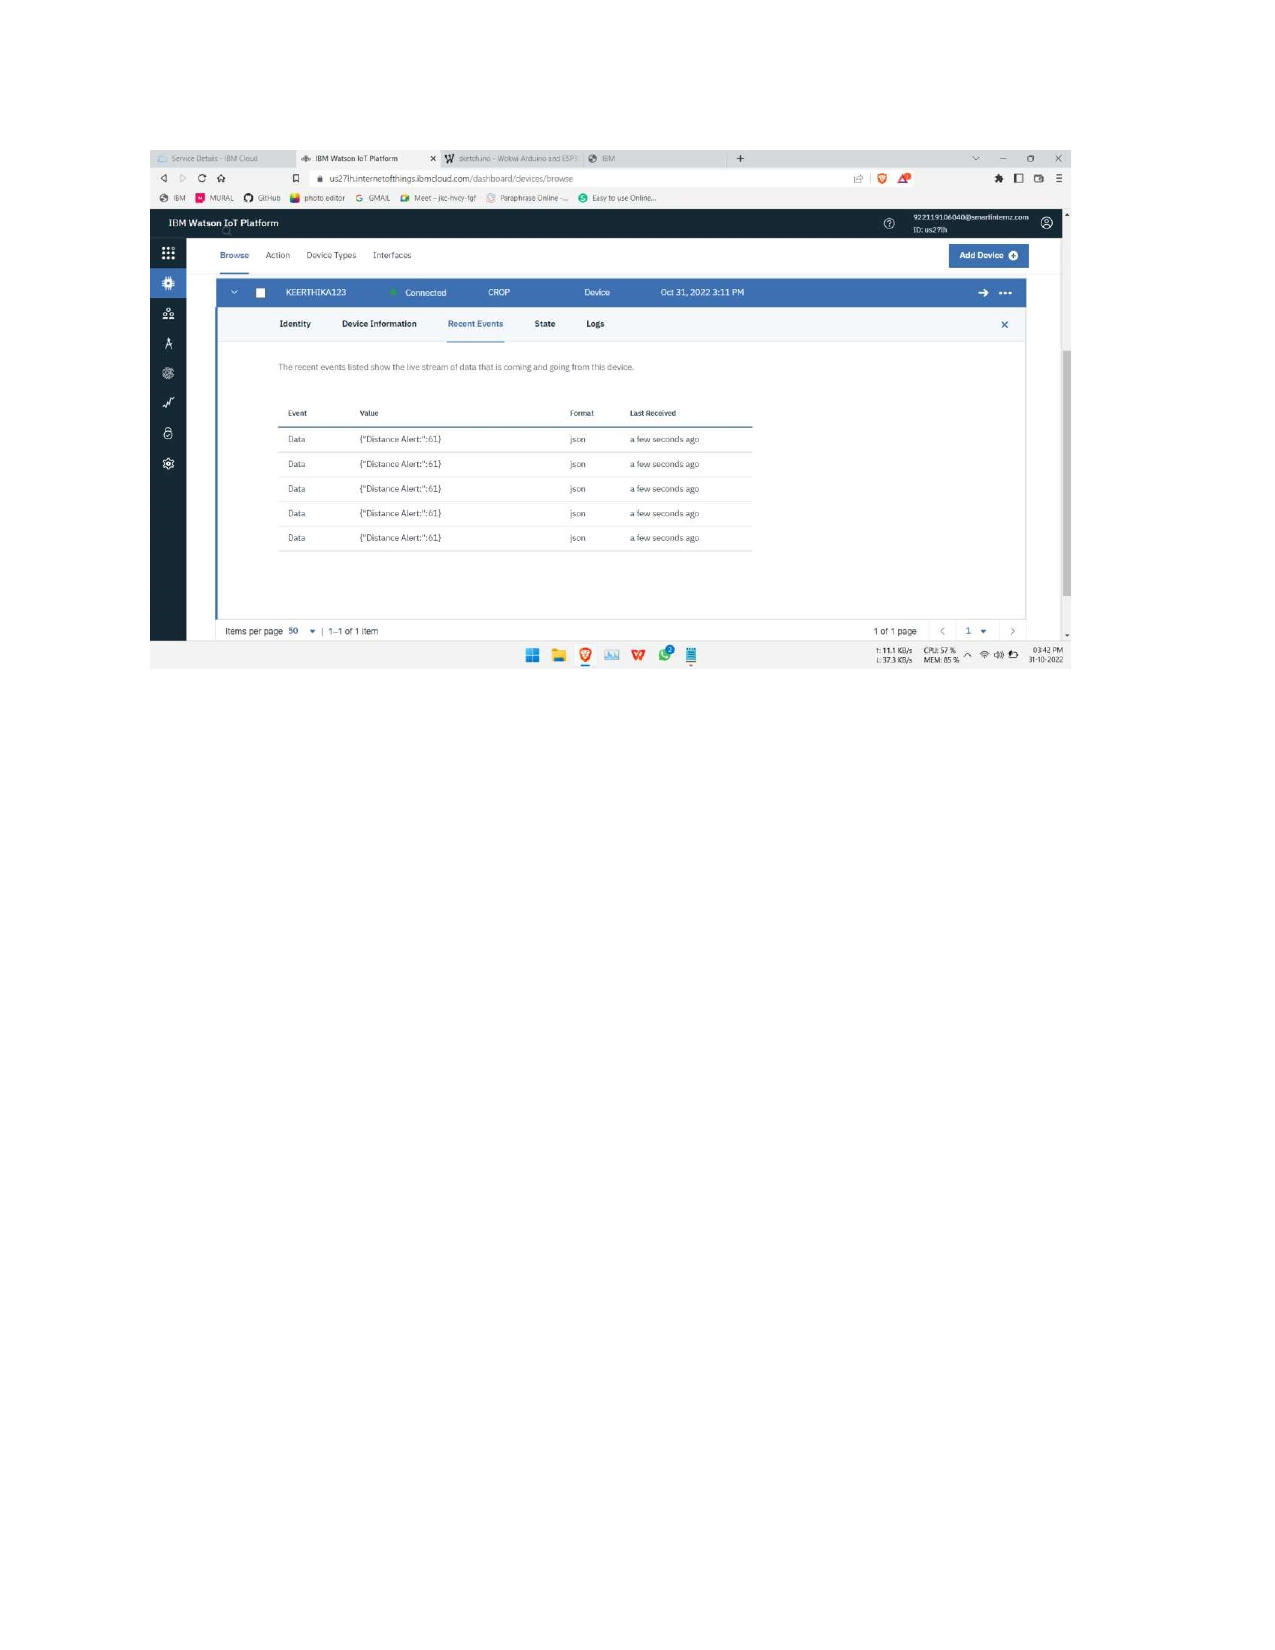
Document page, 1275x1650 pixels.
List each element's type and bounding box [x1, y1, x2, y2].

picture [150, 150, 1072, 669]
